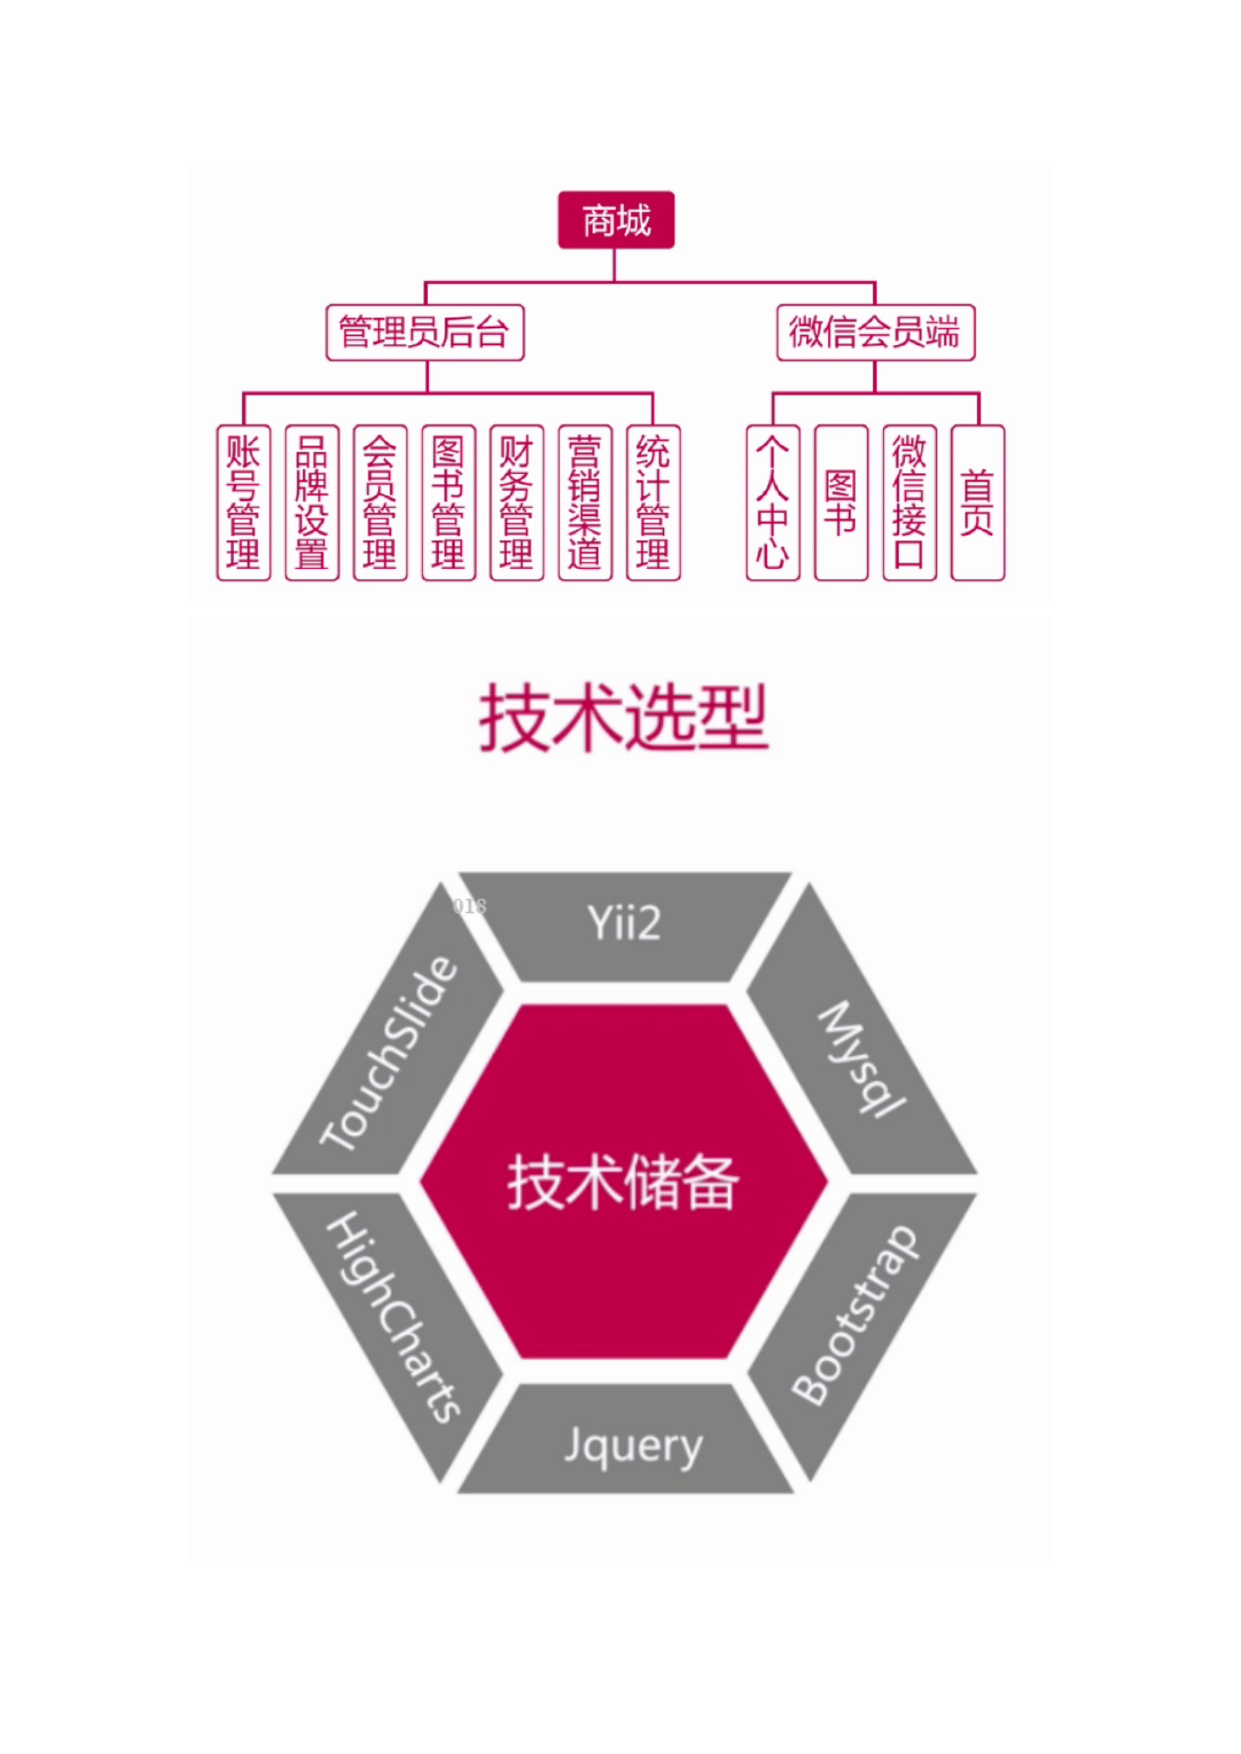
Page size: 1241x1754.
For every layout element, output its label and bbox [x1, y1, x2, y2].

picture [187, 617, 1053, 1562]
picture [187, 162, 1053, 602]
